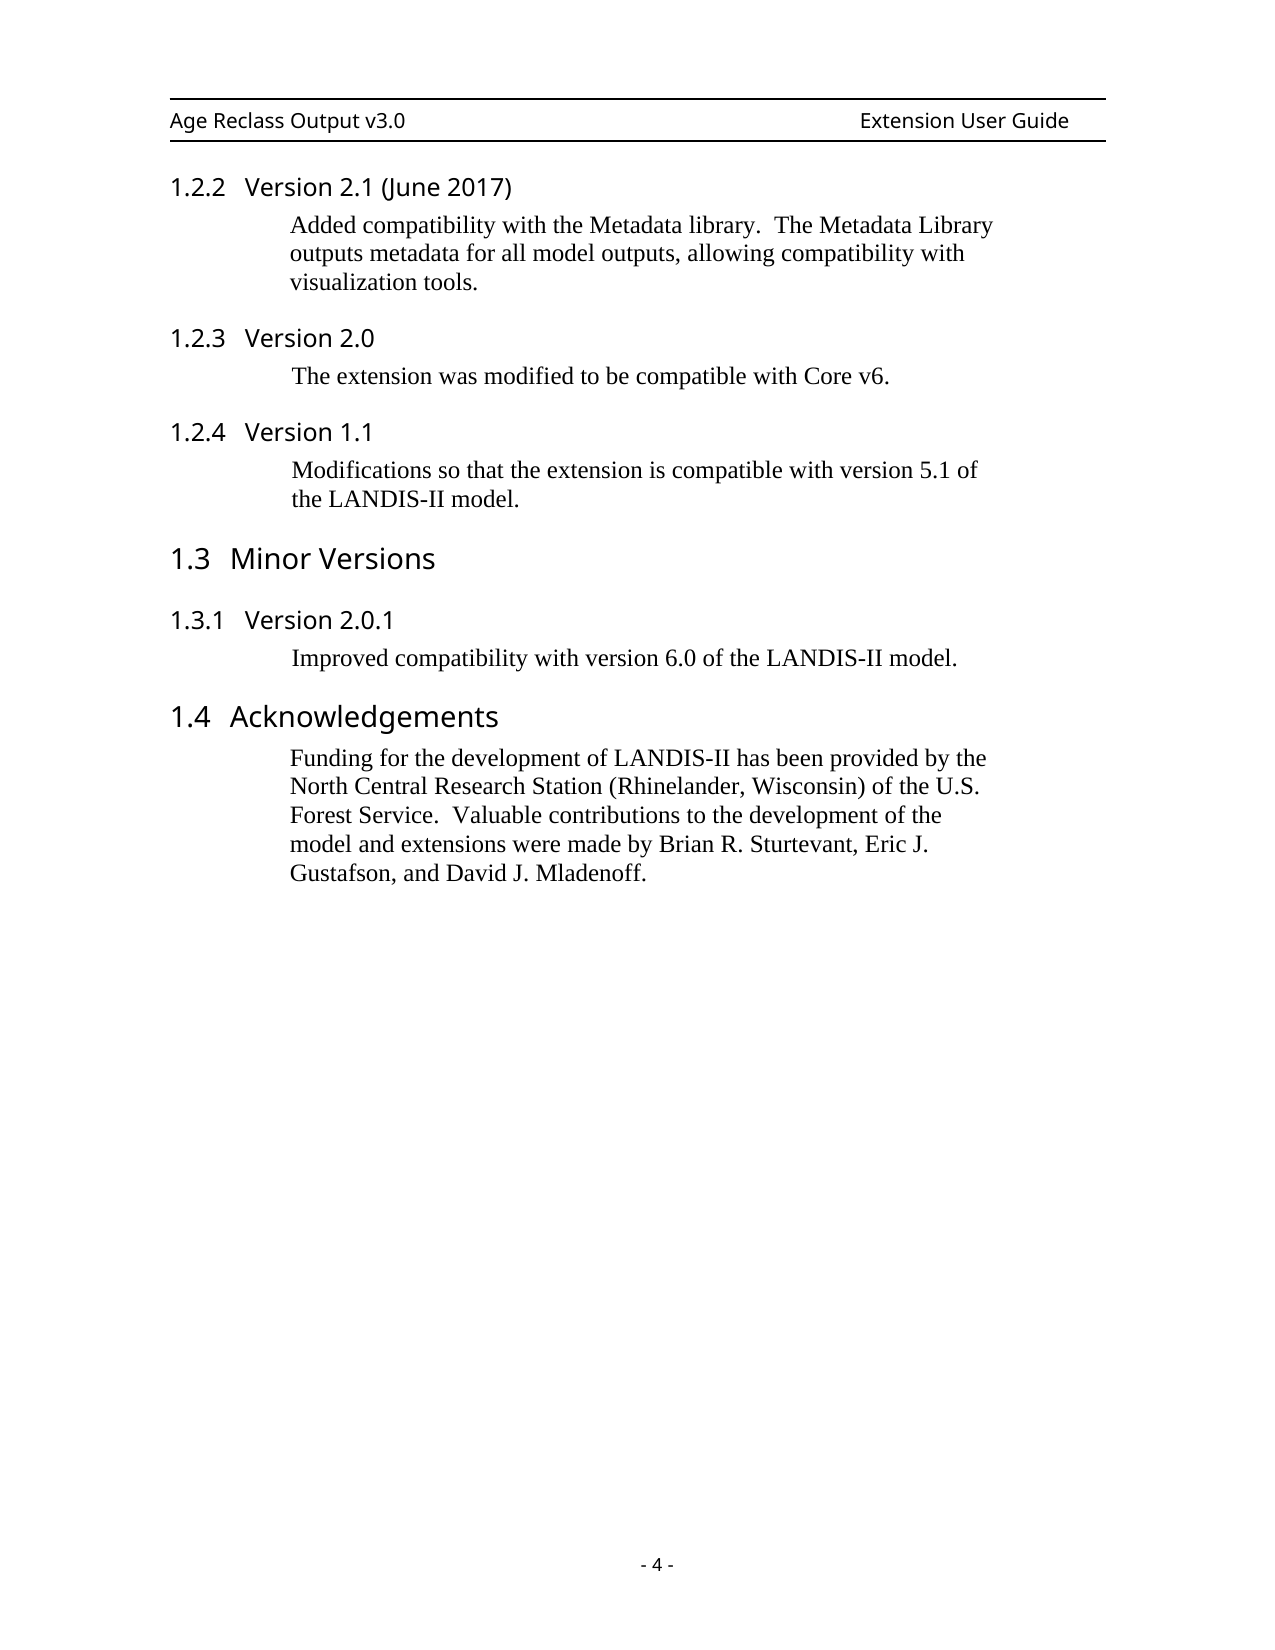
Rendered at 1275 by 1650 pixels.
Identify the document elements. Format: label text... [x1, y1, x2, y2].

subtitle Version 2.1 (June 2017) [169, 169, 1106, 203]
subtitle Acknowledgements [169, 697, 1106, 736]
subtitle Minor Versions [169, 538, 1106, 578]
subtitle Version 1.1 [169, 415, 1106, 449]
subtitle Version 2.0.1 [169, 603, 1106, 637]
subtitle Version 2.0 [169, 321, 1106, 355]
text Funding for the development of LANDIS-II has been provided by the North Central Research Station (Rhinelander, Wisconsin) of the U.S. Forest Service. Valuable contributions to the development of the model and extensions were made by Brian R. Sturtevant, Eric J. Gustafson, and David J. Mladenoff. [289, 743, 1001, 886]
text Improved compatibility with version 6.0 of the LANDIS-II model. [291, 643, 1001, 672]
text Modifications so that the extension is compatible with version 5.1 of the LANDIS-II model. [291, 455, 1001, 513]
text Added compatibility with the Metadata library. The Metadata Library outputs metadata for all model outputs, allowing compatibility with visualization tools. [289, 210, 1001, 296]
text The extension was modified to be compatible with Core v6. [291, 361, 1001, 390]
